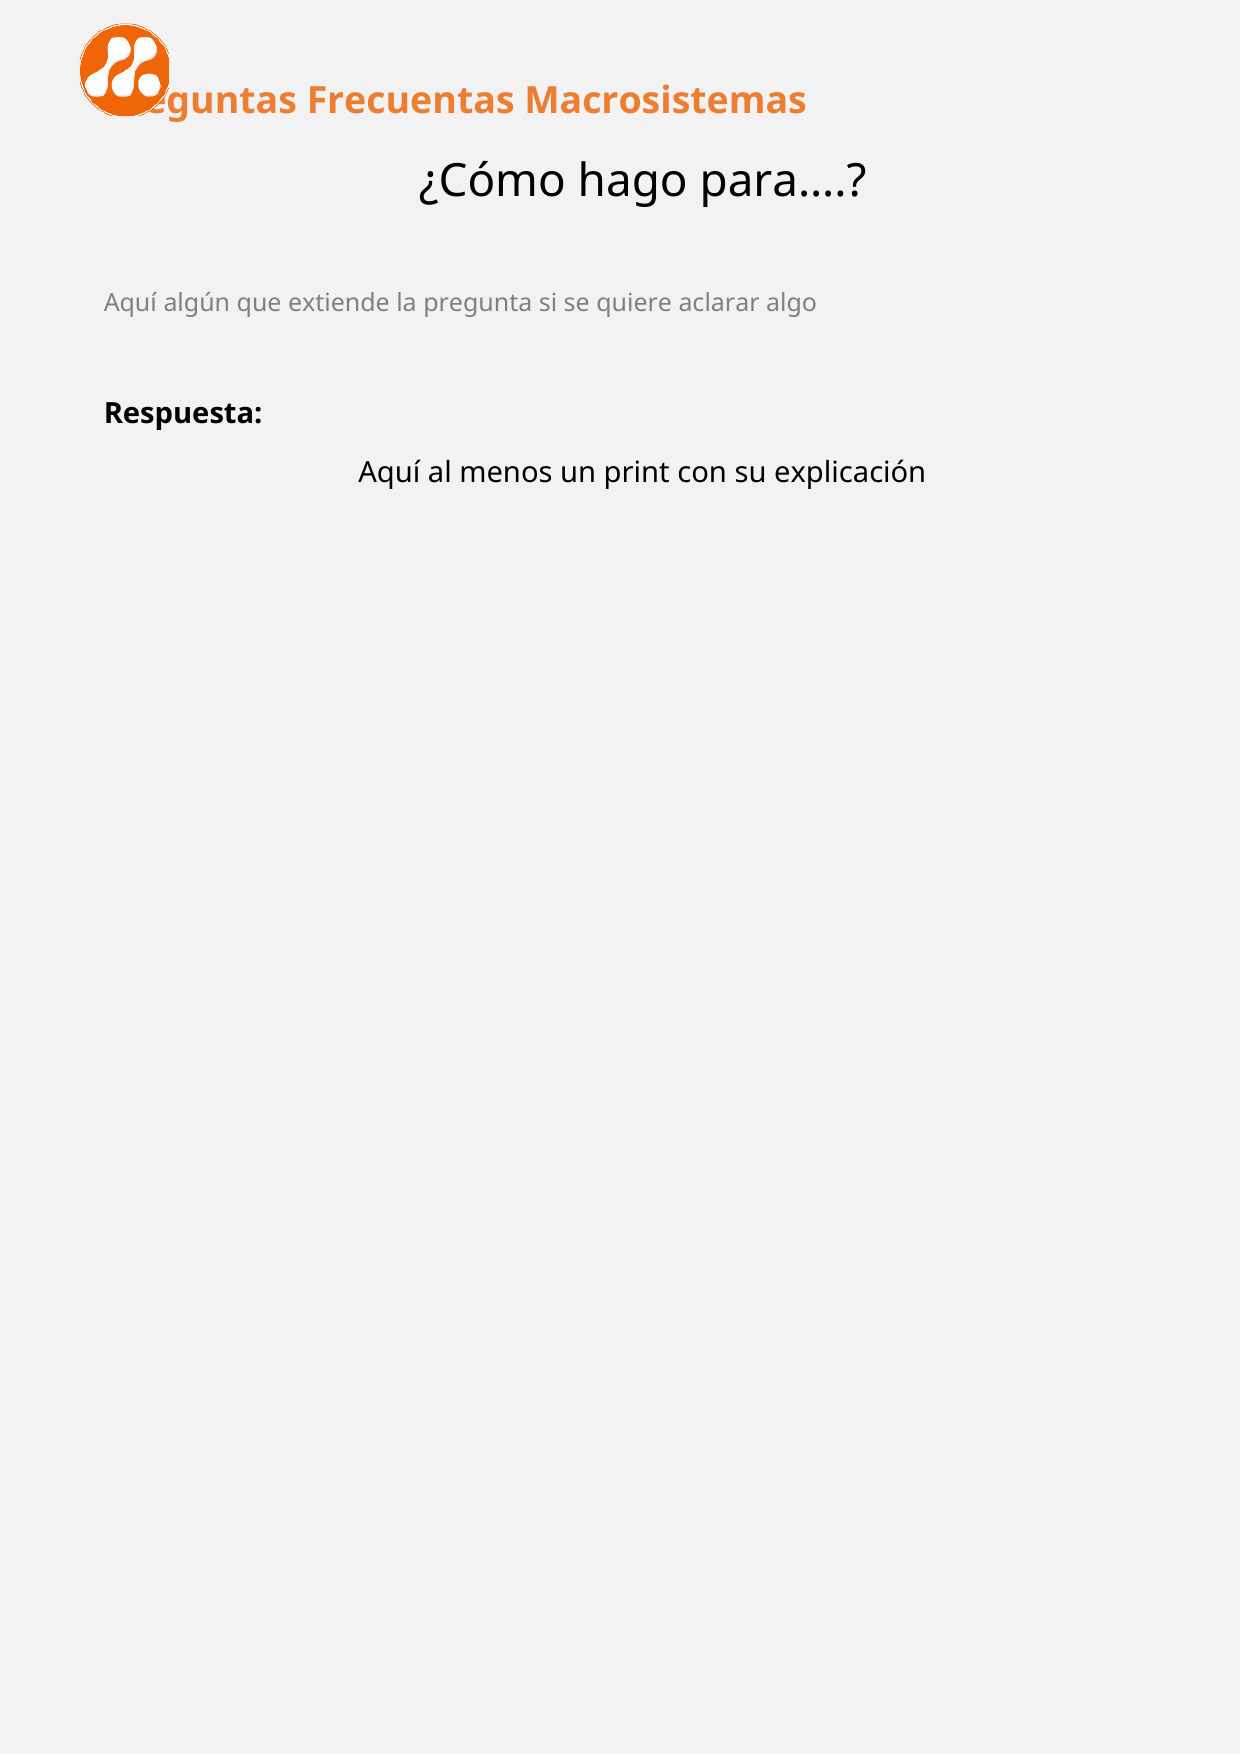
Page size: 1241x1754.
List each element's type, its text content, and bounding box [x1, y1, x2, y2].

text Aquí algún que extiende la pregunta si se quiere aclarar algo [103, 285, 1181, 319]
text ¿Cómo hago para….? [103, 148, 1181, 210]
text Respuesta: [103, 392, 1181, 432]
text Aquí al menos un print con su explicación [103, 451, 1181, 491]
picture [78, 23, 169, 114]
